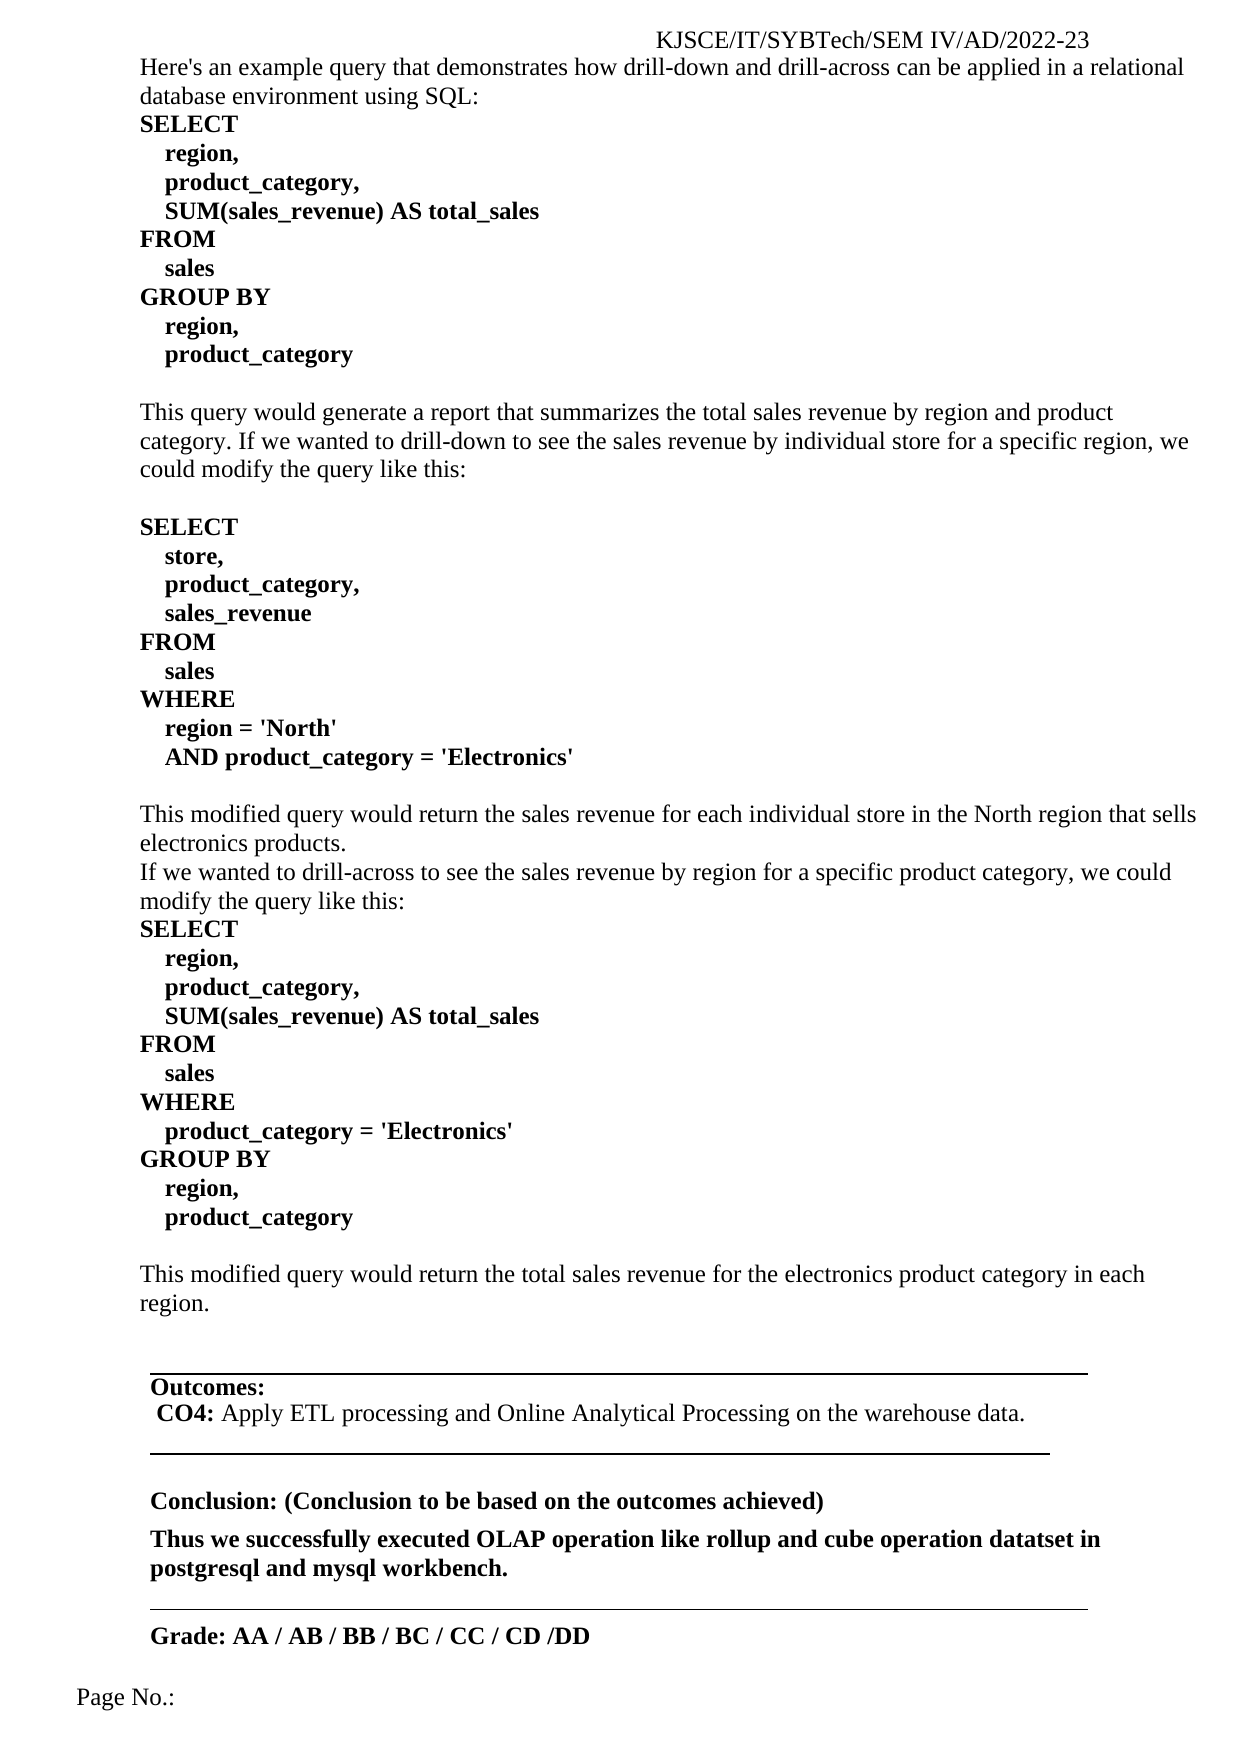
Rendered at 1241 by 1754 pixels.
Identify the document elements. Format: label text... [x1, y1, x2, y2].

text SUM(sales_revenue) AS total_sales [139, 196, 1209, 224]
text Outcomes: [150, 1369, 1209, 1400]
text WHERE [139, 684, 1209, 713]
text Here's an example query that demonstrates how drill-down and drill-across can be applied in a relational database environment using SQL: [139, 52, 1209, 109]
text region, [139, 138, 1209, 167]
text This modified query would return the total sales revenue for the electronics product category in each region. [139, 1259, 1209, 1317]
text SELECT [139, 512, 1209, 541]
text Conclusion: (Conclusion to be based on the outcomes achieved) [150, 1486, 1209, 1515]
text region, [139, 311, 1209, 339]
text product_category [139, 1202, 1209, 1231]
text product_category, [139, 972, 1209, 1001]
text sales [139, 656, 1209, 684]
text Grade: AA / AB / BB / BC / CC / CD /DD [150, 1621, 1209, 1650]
text sales [139, 253, 1209, 282]
text region = 'North' [139, 713, 1209, 742]
text Thus we successfully executed OLAP operation like rollup and cube operation datatset in postgresql and mysql workbench. [150, 1524, 1209, 1582]
text SELECT [139, 914, 1209, 943]
text WHERE [139, 1087, 1209, 1116]
text GROUP BY [139, 282, 1209, 311]
text product_category, [139, 167, 1209, 196]
text If we wanted to drill-across to see the sales revenue by region for a specific product category, we could modify the query like this: [139, 857, 1209, 914]
text AND product_category = 'Electronics' [139, 742, 1209, 771]
text CO4: Apply ETL processing and Online Analytical Processing on the warehouse data. [150, 1400, 1209, 1426]
text FROM [139, 627, 1209, 656]
text product_category, [139, 569, 1209, 598]
text FROM [139, 224, 1209, 253]
text product_category = 'Electronics' [139, 1116, 1209, 1144]
text product_category [139, 339, 1209, 368]
text SELECT [139, 109, 1209, 138]
text store, [139, 541, 1209, 569]
text region, [139, 943, 1209, 972]
text sales_revenue [139, 598, 1209, 627]
text FROM [139, 1029, 1209, 1058]
text This query would generate a report that summarizes the total sales revenue by region and product category. If we wanted to drill-down to see the sales revenue by individual store for a specific region, we could modify the query like this: [139, 397, 1209, 483]
text sales [139, 1058, 1209, 1087]
text region, [139, 1173, 1209, 1202]
text GROUP BY [139, 1144, 1209, 1173]
text SUM(sales_revenue) AS total_sales [139, 1001, 1209, 1029]
text This modified query would return the sales revenue for each individual store in the North region that sells electronics products. [139, 799, 1209, 857]
